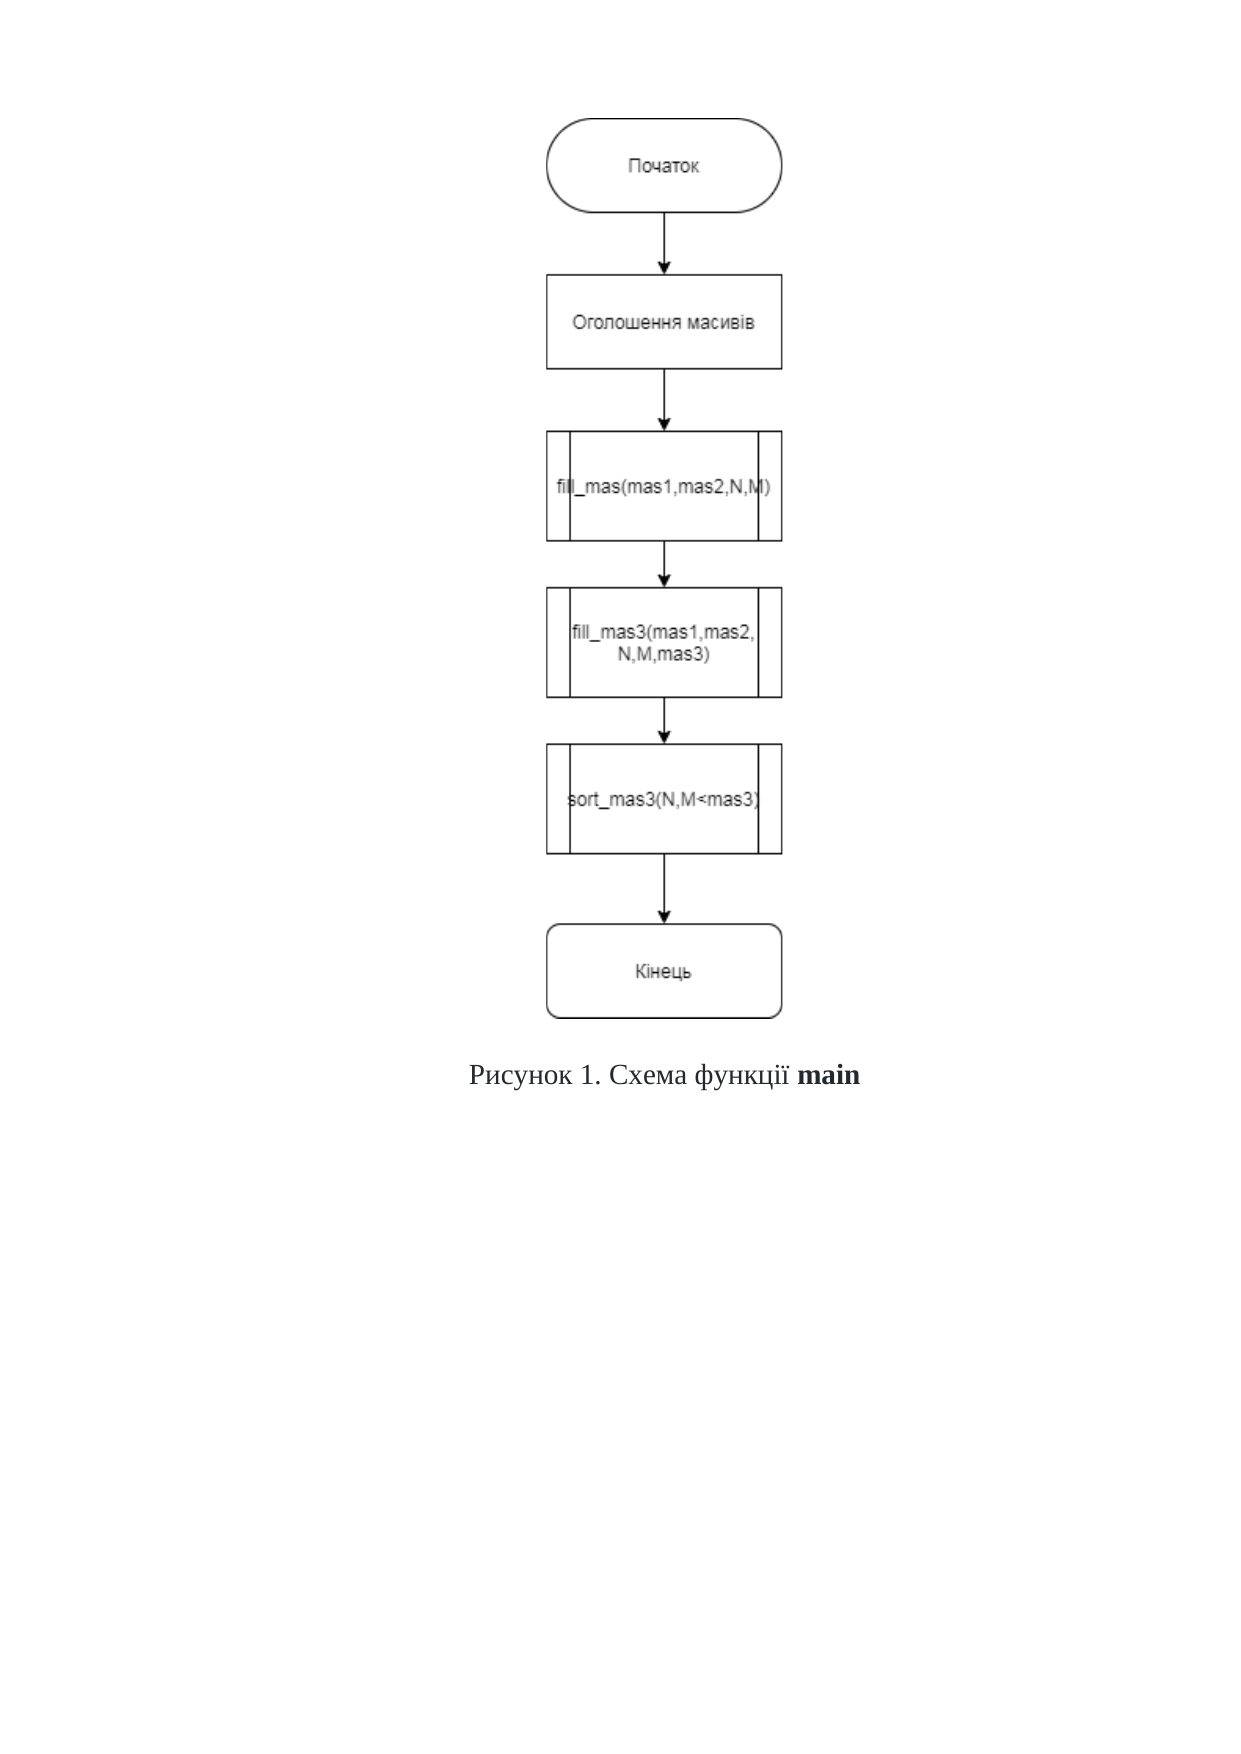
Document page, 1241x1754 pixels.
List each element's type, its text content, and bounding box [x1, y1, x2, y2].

text Рисунок 1. Схема функції main [177, 1057, 1152, 1091]
picture [546, 118, 783, 1019]
